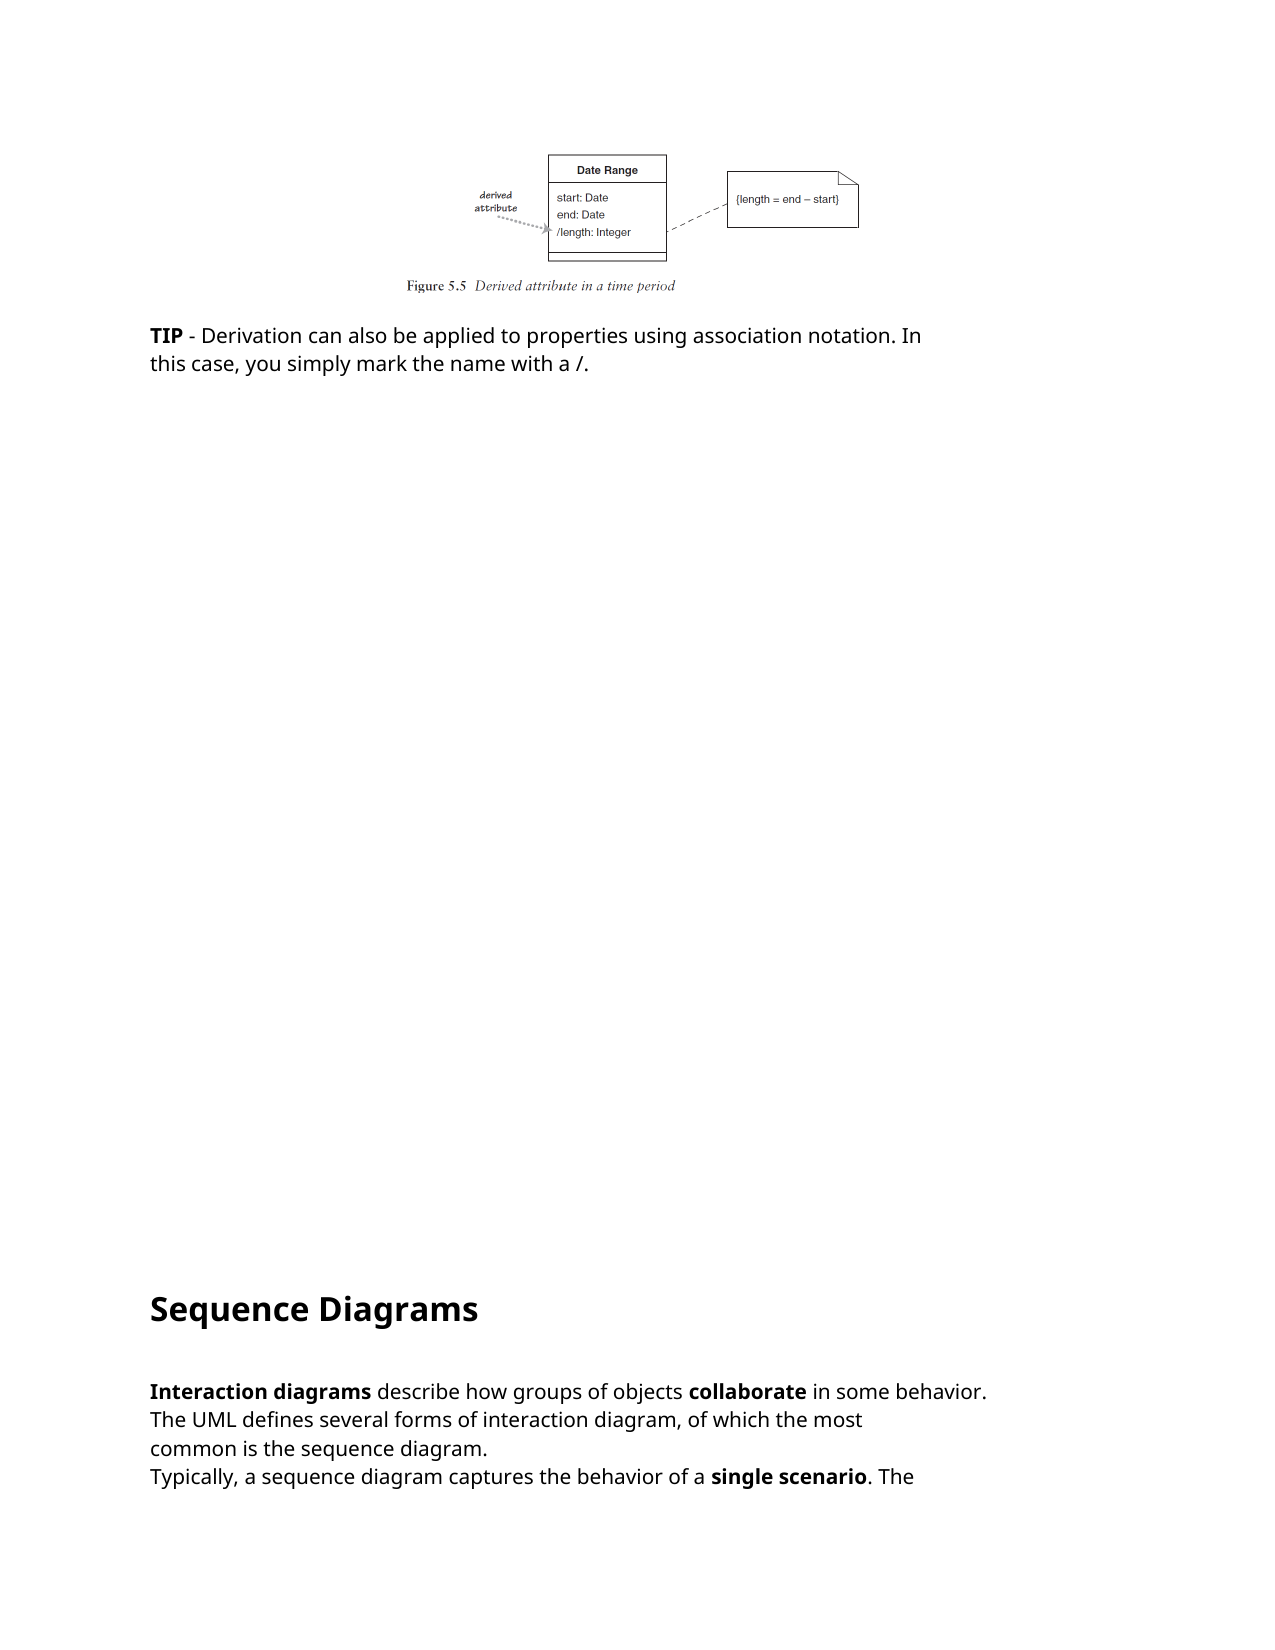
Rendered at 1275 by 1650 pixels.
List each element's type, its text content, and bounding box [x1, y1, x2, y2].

text Typically, a sequence diagram captures the behavior of a single scenario. The [150, 1462, 1125, 1491]
text this case, you simply mark the name with a /. [150, 349, 1125, 378]
text TIP - Derivation can also be applied to properties using association notation. In [150, 321, 1125, 349]
text Interaction diagrams describe how groups of objects collaborate in some behavior. [150, 1377, 1125, 1405]
text common is the sequence diagram. [150, 1434, 1125, 1462]
text The UML defines several forms of interaction diagram, of which the most [150, 1405, 1125, 1434]
text Sequence Diagrams [150, 1286, 1125, 1331]
picture [405, 150, 870, 293]
